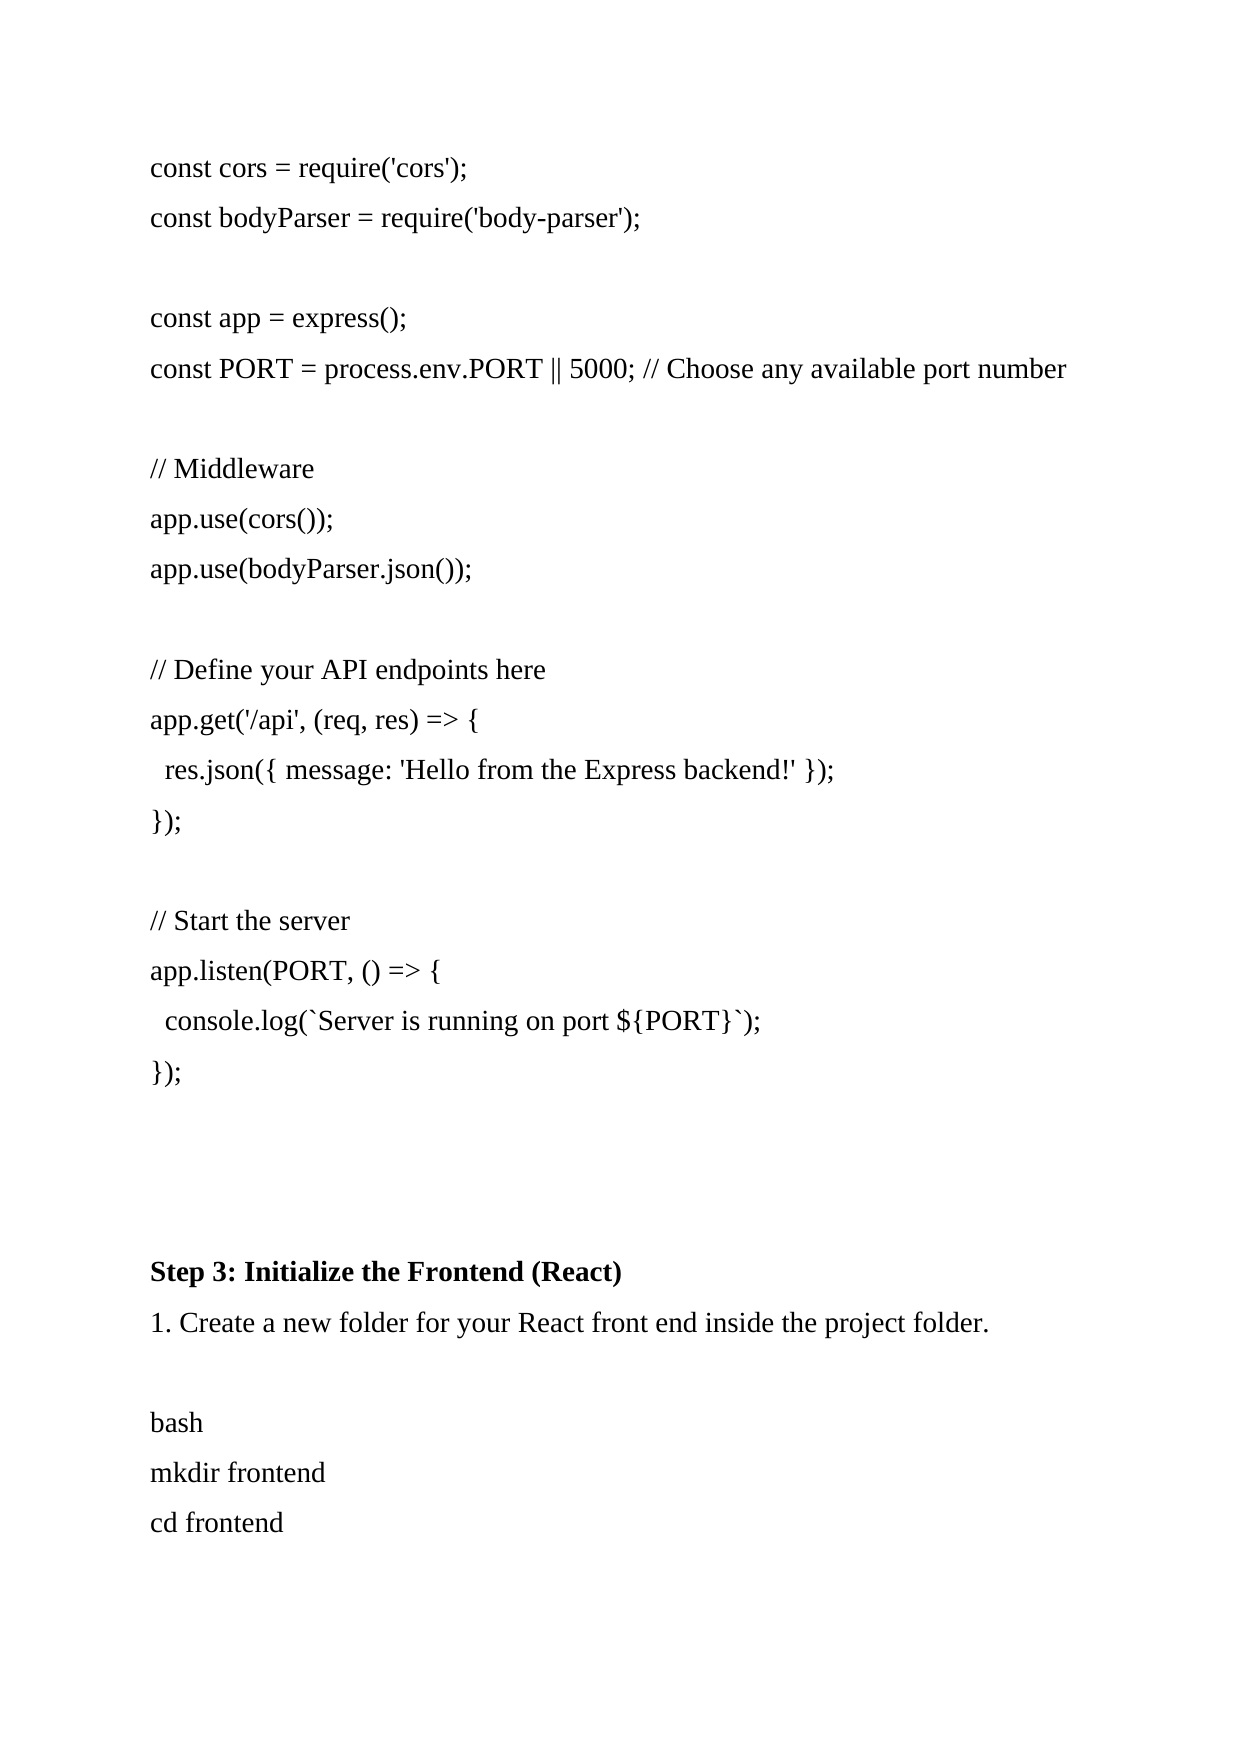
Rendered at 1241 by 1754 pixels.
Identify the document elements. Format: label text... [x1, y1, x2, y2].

text app.use(cors()); [150, 501, 1090, 535]
text const cors = require('cors'); [150, 150, 1090, 183]
text cd frontend [150, 1506, 1090, 1539]
text const PORT = process.env.PORT || 5000; // Choose any available port number [150, 351, 1090, 384]
text // Middleware [150, 451, 1090, 485]
text Step 3: Initialize the Frontend (React) [150, 1254, 1090, 1288]
text bash [150, 1405, 1090, 1439]
text res.json({ message: 'Hello from the Express backend!' }); [150, 752, 1090, 786]
text app.get('/api', (req, res) => { [150, 702, 1090, 736]
text app.listen(PORT, () => { [150, 953, 1090, 987]
text 1. Create a new folder for your React front end inside the project folder. [150, 1305, 1090, 1338]
text const bodyParser = require('body-parser'); [150, 200, 1090, 234]
text }); [150, 803, 1090, 836]
text const app = express(); [150, 301, 1090, 334]
text // Start the server [150, 903, 1090, 937]
text // Define your API endpoints here [150, 652, 1090, 686]
text app.use(bodyParser.json()); [150, 552, 1090, 585]
text mkdir frontend [150, 1455, 1090, 1489]
text }); [150, 1054, 1090, 1087]
text console.log(`Server is running on port ${PORT}`); [150, 1003, 1090, 1037]
